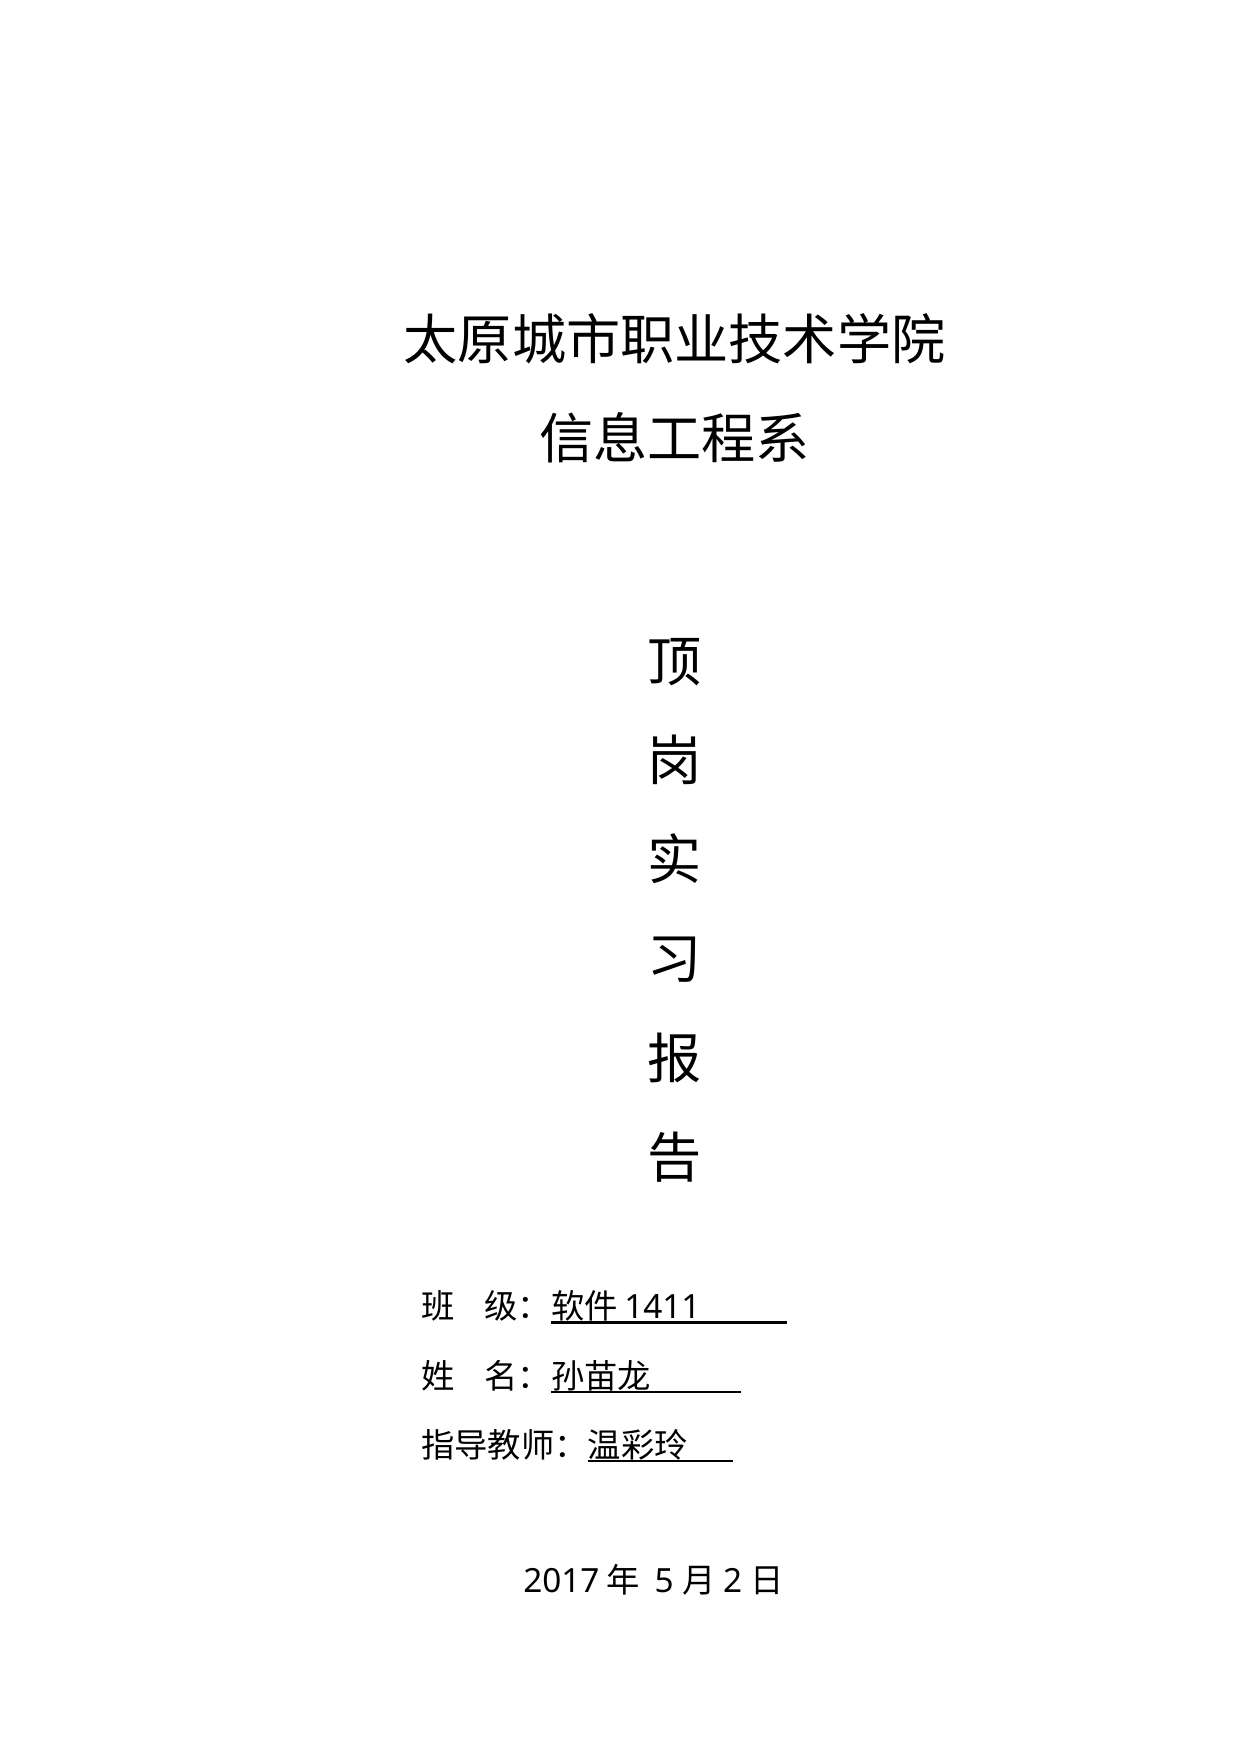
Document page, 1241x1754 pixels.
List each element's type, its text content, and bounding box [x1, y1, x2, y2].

text 告 [187, 1114, 1053, 1193]
text 姓 名：孙苗龙 [187, 1349, 1053, 1398]
text 岗 [187, 717, 1053, 796]
text 顶 [187, 618, 1053, 697]
text 太原城市职业技术学院 [187, 297, 1053, 375]
text 习 [187, 916, 1053, 994]
text 指导教师：温彩玲 [187, 1418, 1053, 1467]
text 报 [187, 1015, 1053, 1094]
text 实 [187, 817, 1053, 895]
text 信息工程系 [187, 396, 1053, 474]
text 班 级：软件1411 [187, 1280, 1053, 1328]
text 2017年 5 月 2 日 [187, 1554, 1053, 1602]
